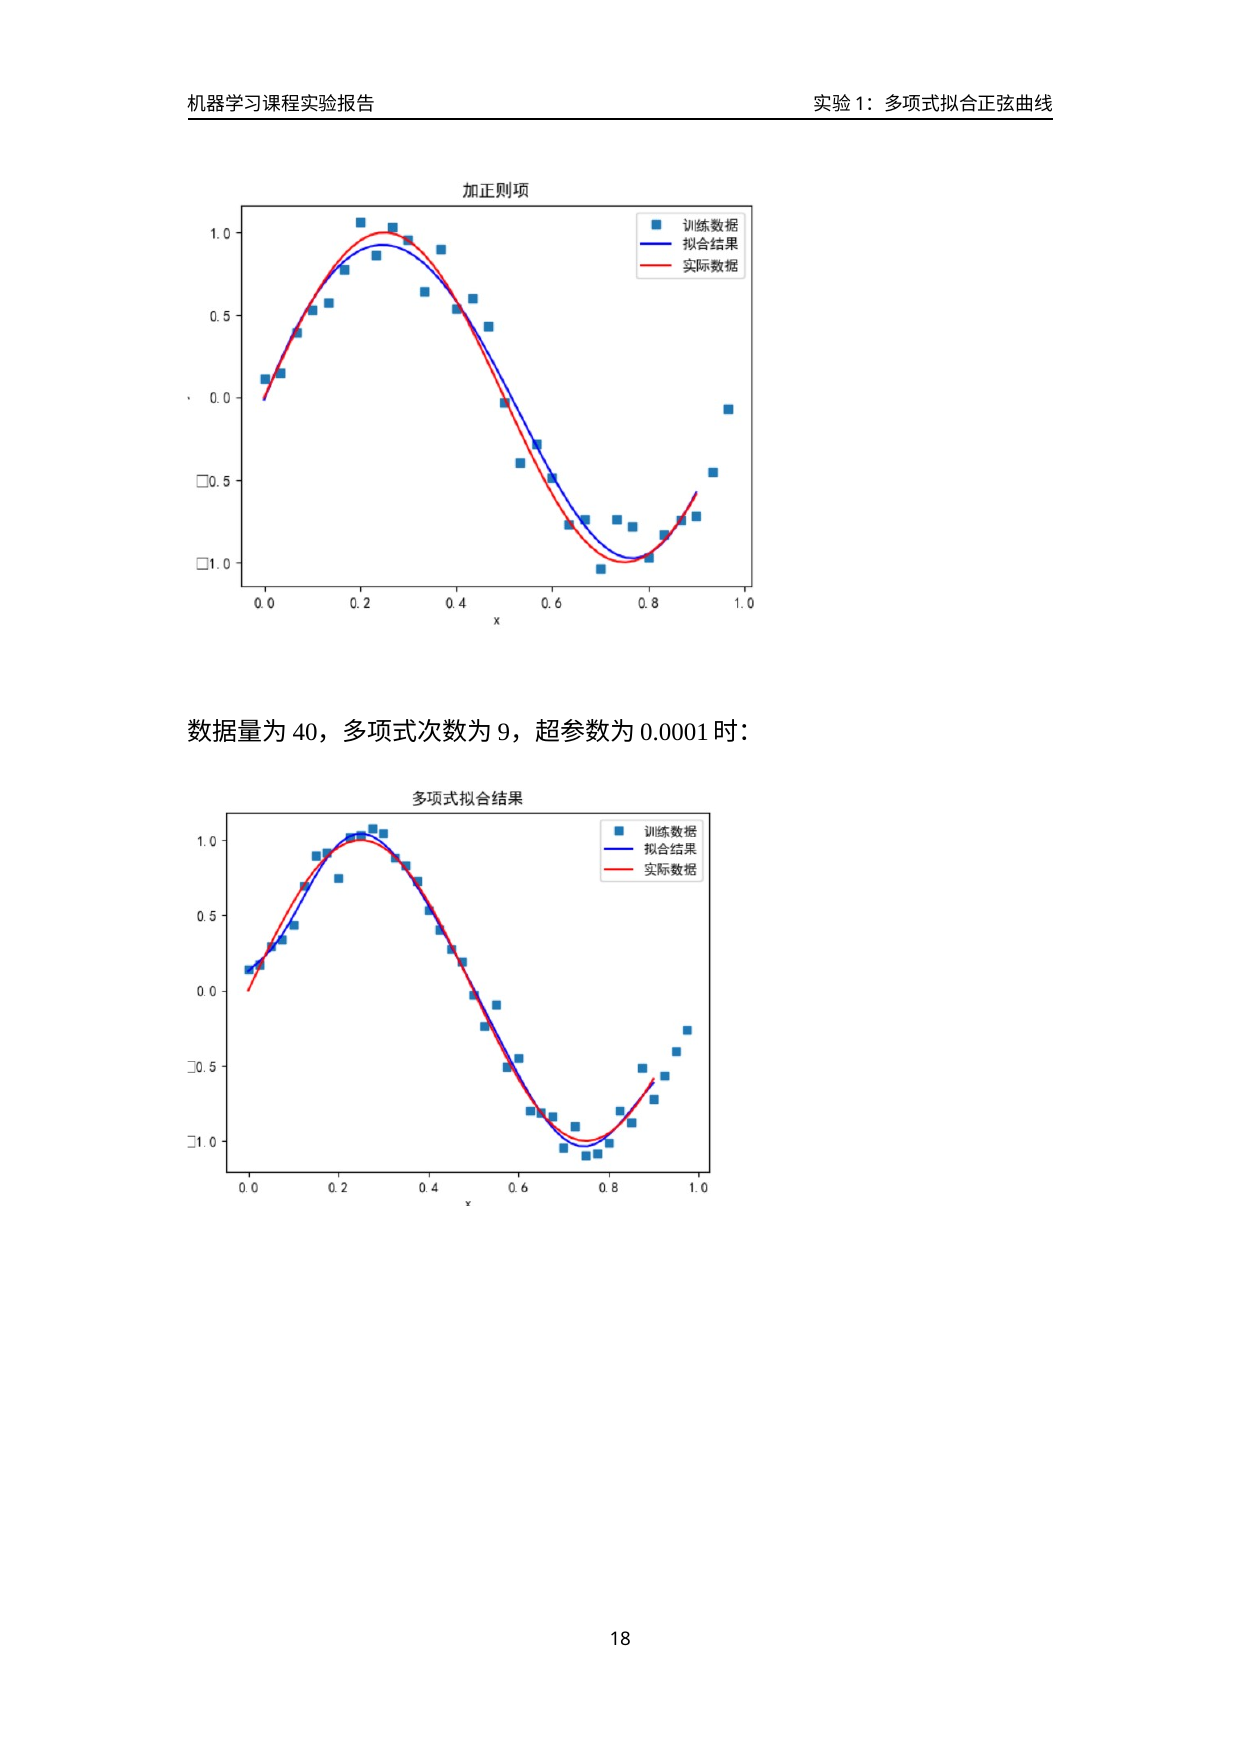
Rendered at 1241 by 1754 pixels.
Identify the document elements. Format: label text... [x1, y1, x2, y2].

picture [187, 770, 729, 1206]
picture [187, 162, 780, 629]
text 数据量为40，多项式次数为9，超参数为0.0001时： [187, 697, 1053, 762]
